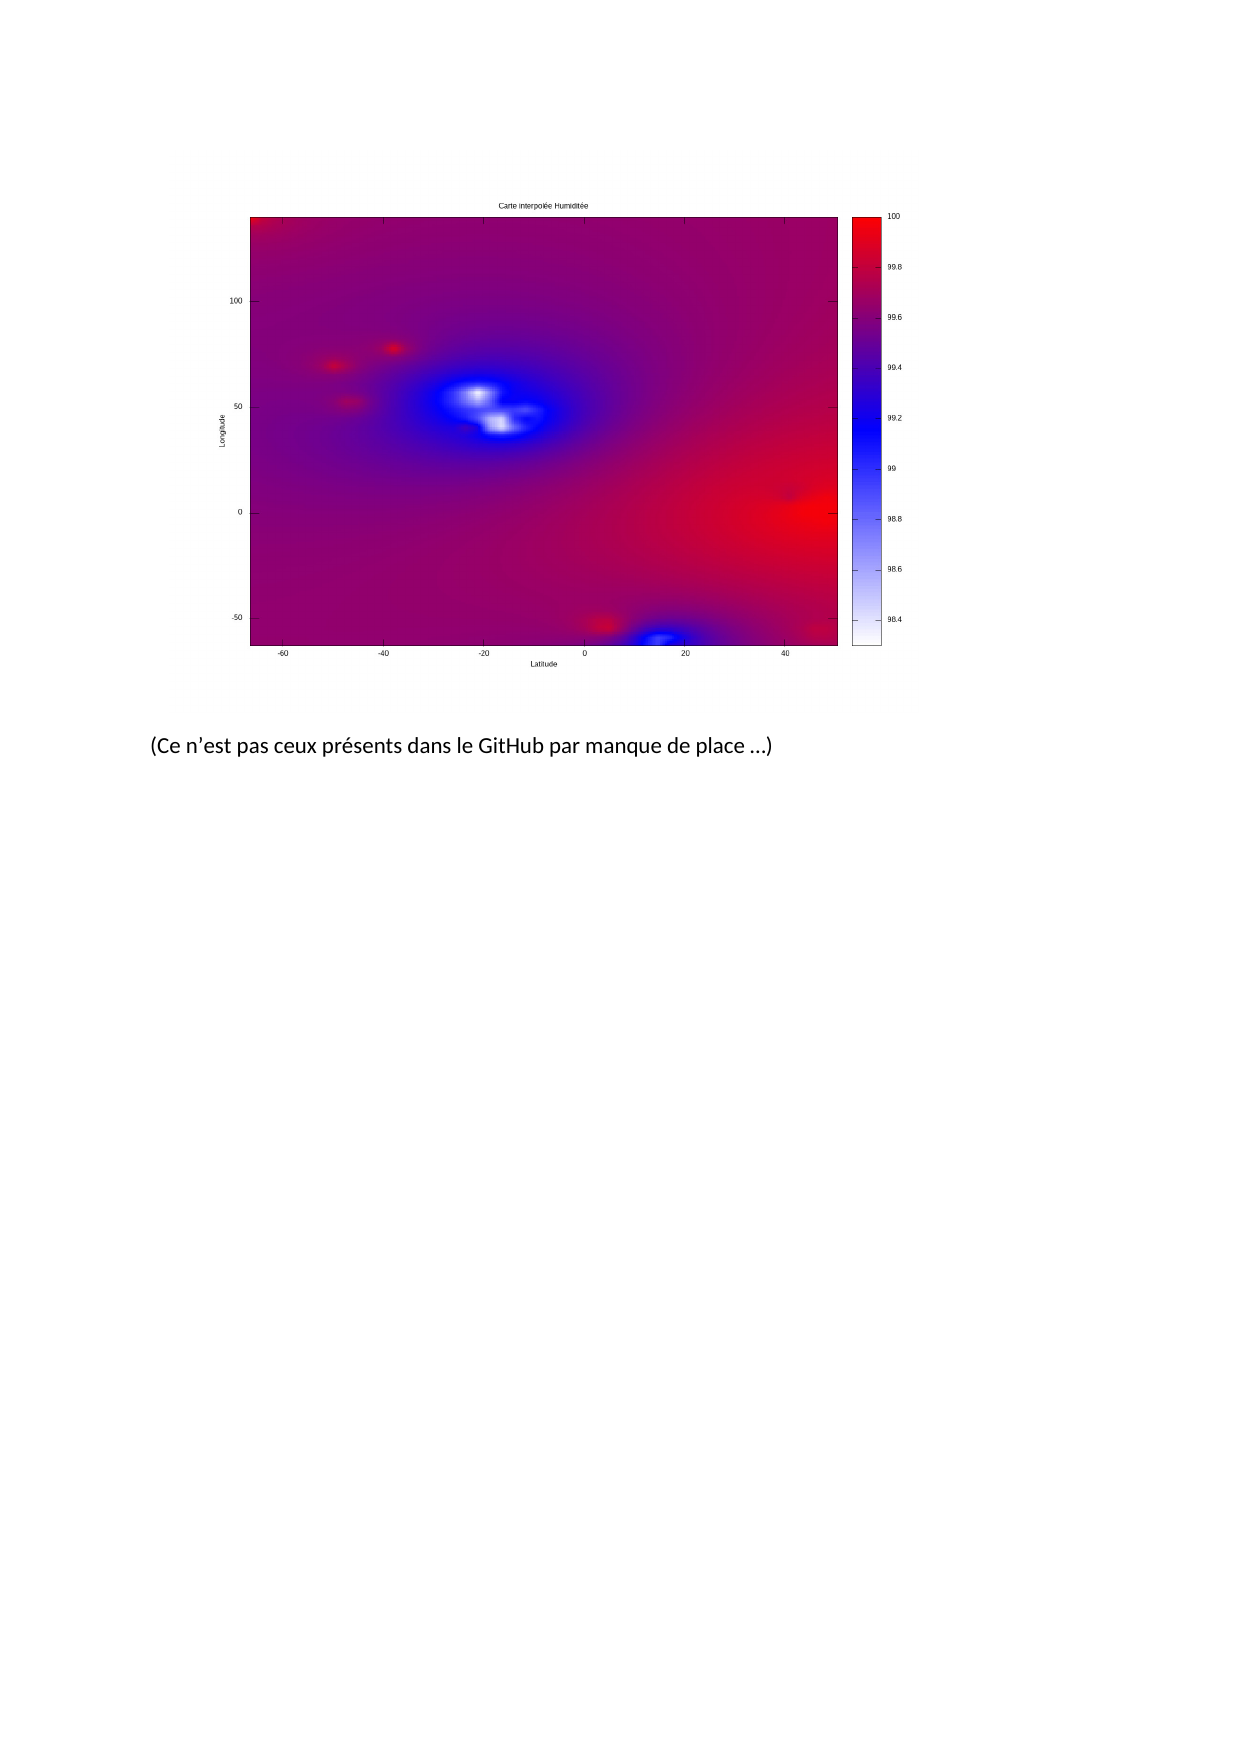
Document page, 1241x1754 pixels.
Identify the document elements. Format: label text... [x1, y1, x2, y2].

text (Ce n’est pas ceux présents dans le GitHub par manque de place …) [150, 731, 1090, 759]
